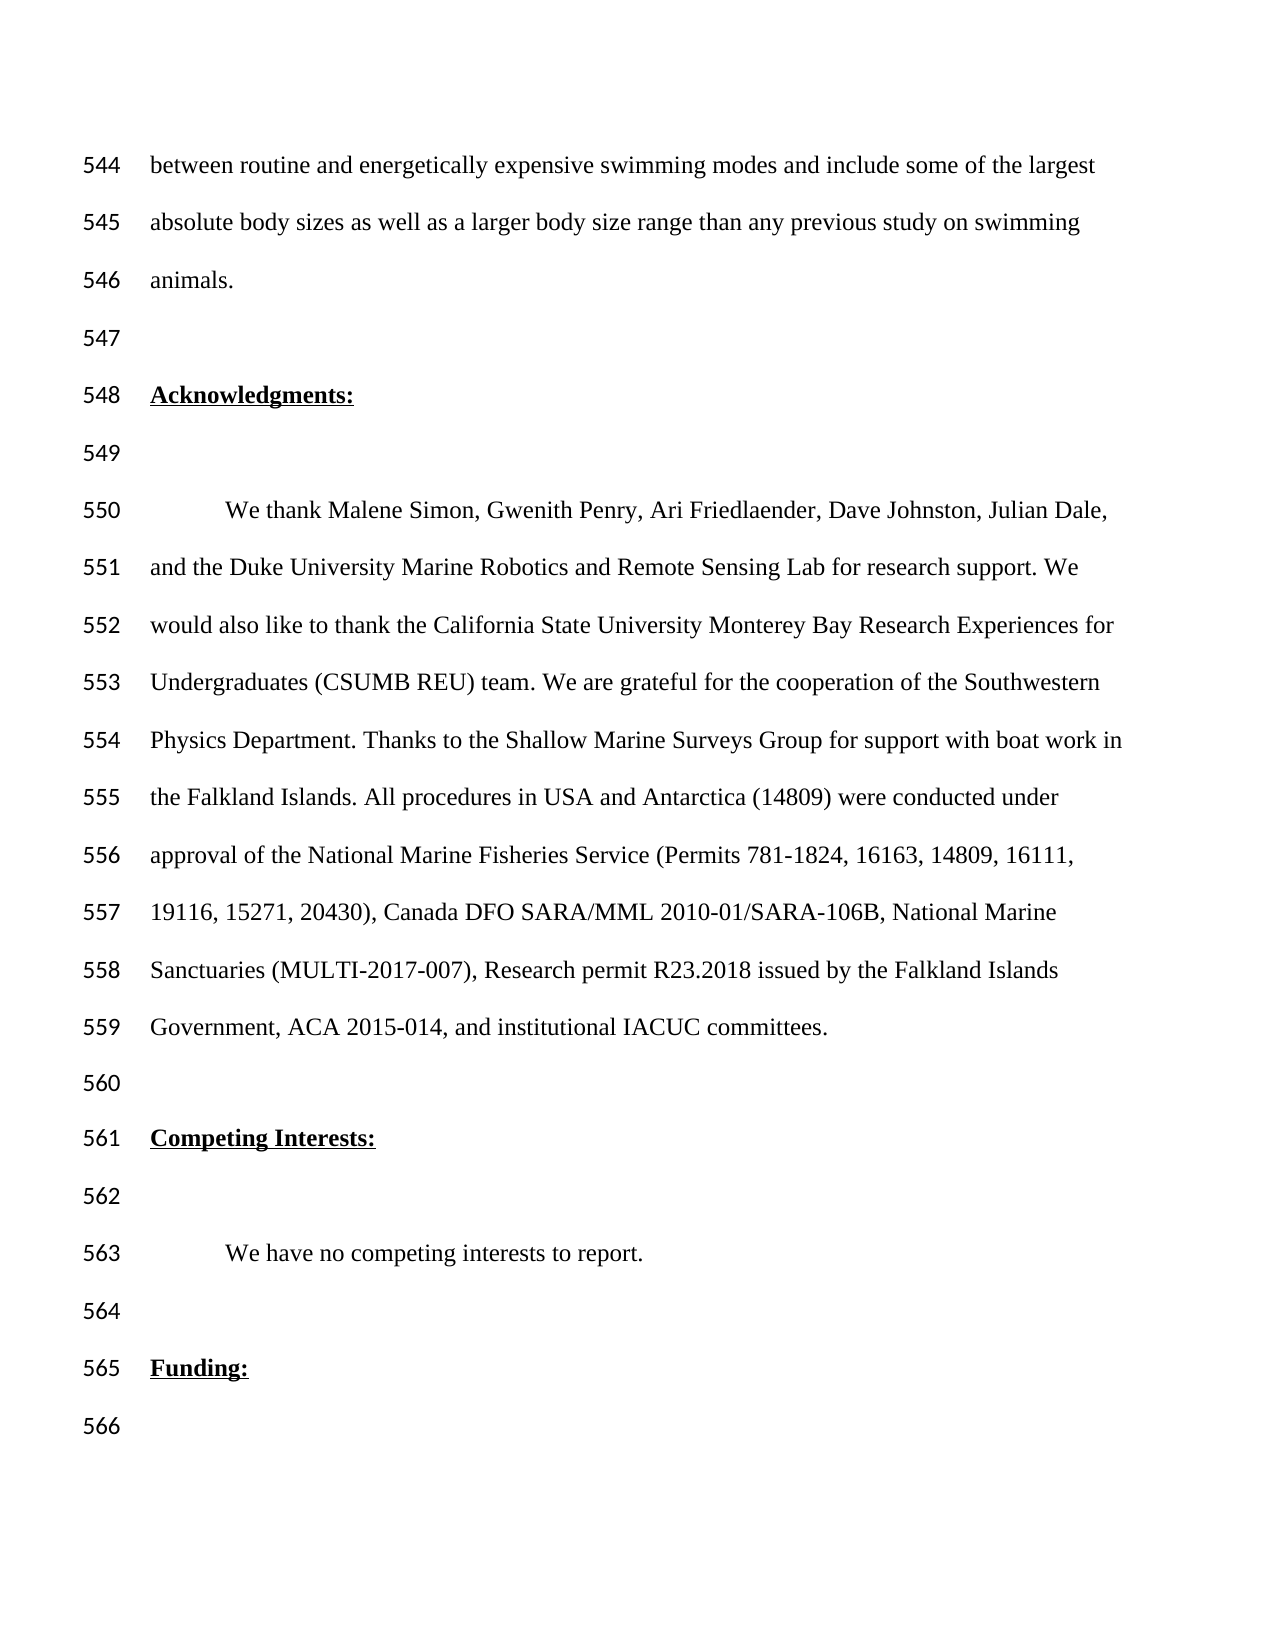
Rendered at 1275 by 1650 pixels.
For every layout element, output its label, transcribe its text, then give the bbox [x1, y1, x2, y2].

text Competing Interests: [150, 1123, 1125, 1151]
text Acknowledgments: [150, 380, 1125, 409]
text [150, 150, 1125, 294]
text We have no competing interests to report. [150, 1238, 1125, 1266]
text We thank Malene Simon, Gwenith Penry, Ari Friedlaender, Dave Johnston, Julian Dale, and the Duke University Marine Robotics and Remote Sensing Lab for research support. We would also like to thank the California State University Monterey Bay Research Experiences for Undergraduates (CSUMB REU) team. We are grateful for the cooperation of the Southwestern Physics Department. Thanks to the Shallow Marine Surveys Group for support with boat work in the Falkland Islands. All procedures in USA and Antarctica (14809) were conducted under approval of the National Marine Fisheries Service (Permits 781-1824, 16163, 14809, 16111, 19116, 15271, 20430), Canada DFO SARA/MML 2010-01/SARA-106B, National Marine Sanctuaries (MULTI-2017-007), Research permit R23.2018 issued by the Falkland Islands Government, ACA 2015-014, and institutional IACUC committees. [150, 495, 1125, 1041]
text Funding: [150, 1353, 1125, 1381]
